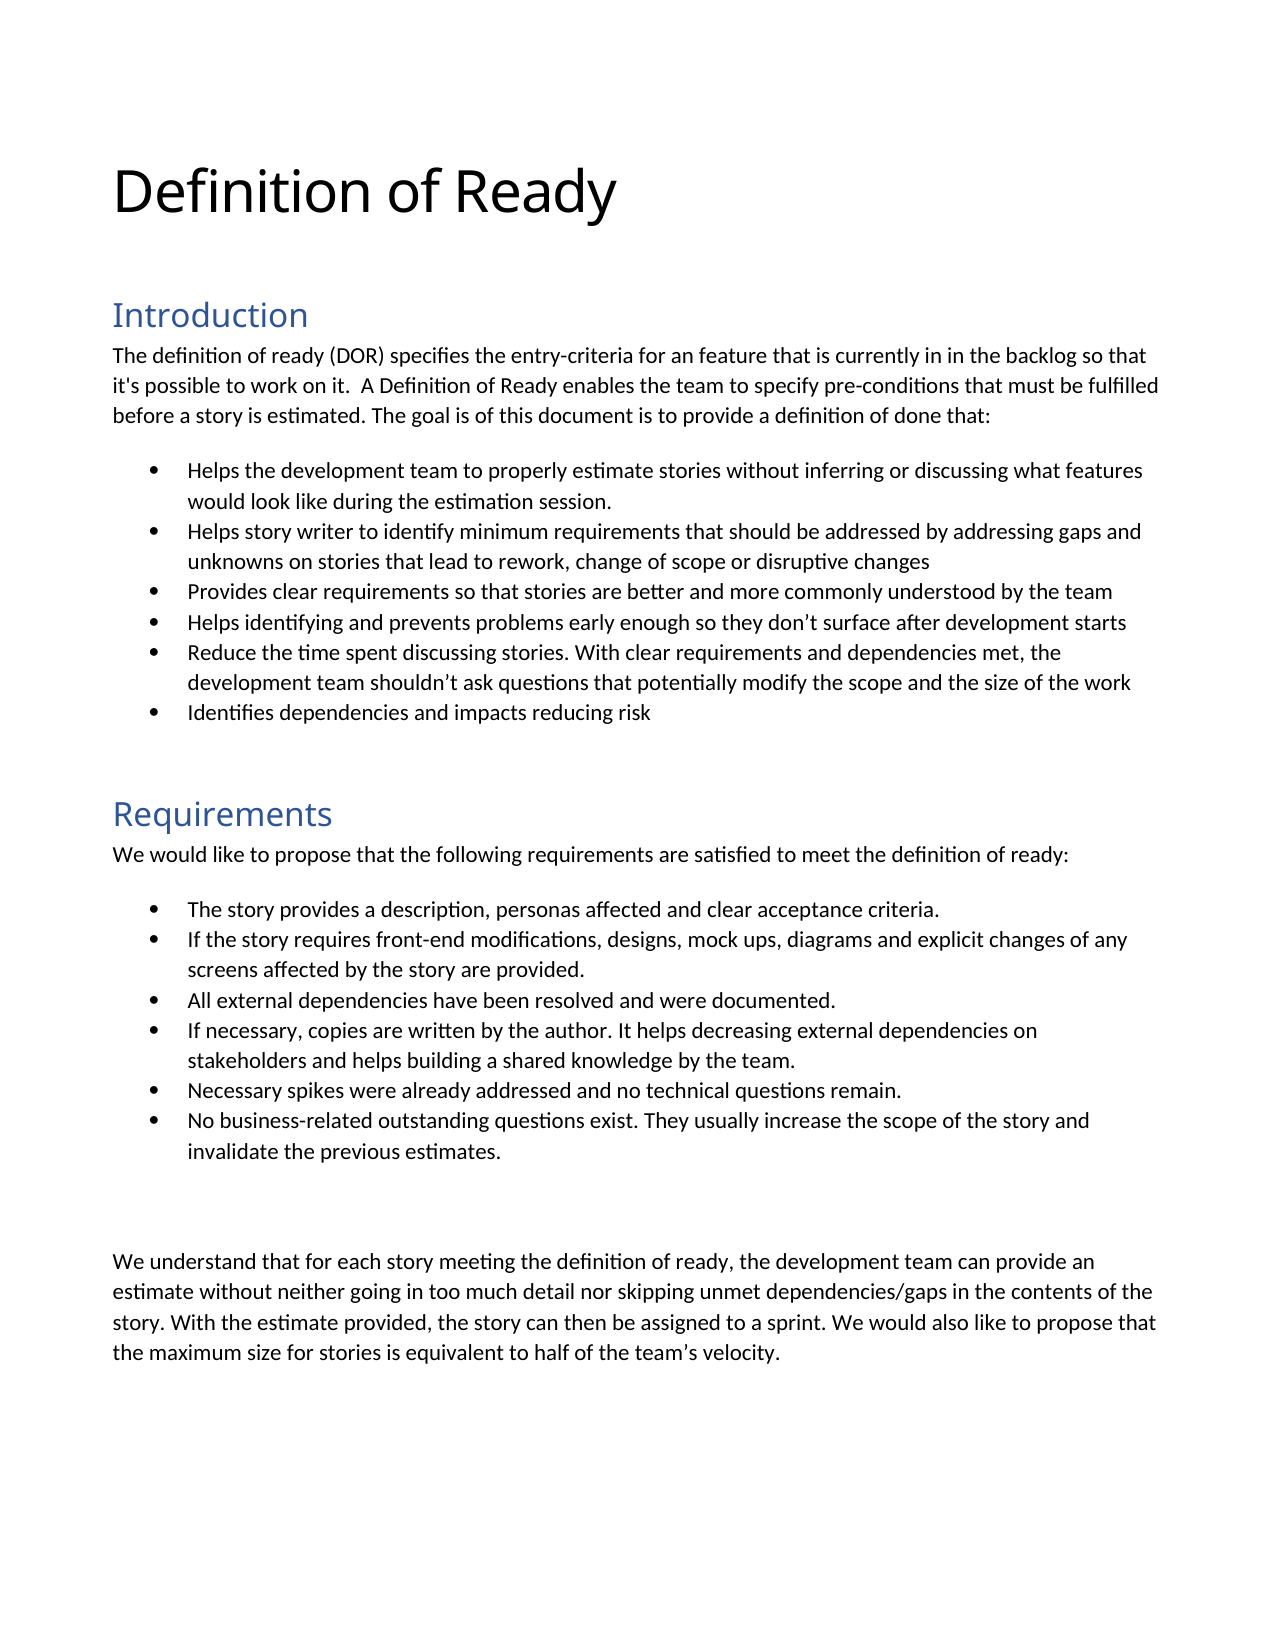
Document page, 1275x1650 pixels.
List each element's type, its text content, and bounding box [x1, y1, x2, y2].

list If the story requires front-end modifications, designs, mock ups, diagrams and explicit changes of any screens affected by the story are provided. [150, 925, 1162, 983]
list Reduce the time spent discussing stories. With clear requirements and dependencies met, the development team shouldn’t ask questions that potentially modify the scope and the size of the work [150, 638, 1162, 696]
list Helps the development team to properly estimate stories without inferring or discussing what features would look like during the estimation session. [150, 457, 1162, 515]
list Helps identifying and prevents problems early enough so they don’t surface after development starts [150, 608, 1162, 636]
list If necessary, copies are written by the author. It helps decreasing external dependencies on stakeholders and helps building a shared knowledge by the team. [150, 1016, 1162, 1074]
list Identifies dependencies and impacts reducing risk [150, 698, 1162, 726]
text We would like to propose that the following requirements are satisfied to meet the definition of ready: [112, 840, 1162, 868]
subtitle Requirements [112, 791, 1162, 836]
list All external dependencies have been resolved and were documented. [150, 986, 1162, 1014]
subtitle Introduction [112, 292, 1162, 337]
text The definition of ready (DOR) specifies the entry-criteria for an feature that is currently in in the backlog so that it's possible to work on it. A Definition of Ready enables the team to specify pre-conditions that must be fulfilled before a story is estimated. The goal is of this document is to provide a definition of done that: [112, 341, 1162, 429]
list Provides clear requirements so that stories are better and more commonly understood by the team [150, 577, 1162, 605]
list Necessary spikes were already addressed and no technical questions remain. [150, 1076, 1162, 1104]
list No business-related outstanding questions exist. They usually increase the scope of the story and invalidate the previous estimates. [150, 1107, 1162, 1165]
title Definition of Ready [112, 150, 1162, 229]
list The story provides a description, personas affected and clear acceptance criteria. [150, 895, 1162, 923]
list Helps story writer to identify minimum requirements that should be addressed by addressing gaps and unknowns on stories that lead to rework, change of scope or disruptive changes [150, 517, 1162, 575]
text We understand that for each story meeting the definition of ready, the development team can provide an estimate without neither going in too much detail nor skipping unmet dependencies/gaps in the contents of the story. With the estimate provided, the story can then be assigned to a sprint. We would also like to propose that the maximum size for stories is equivalent to half of the team’s velocity. [112, 1247, 1162, 1366]
